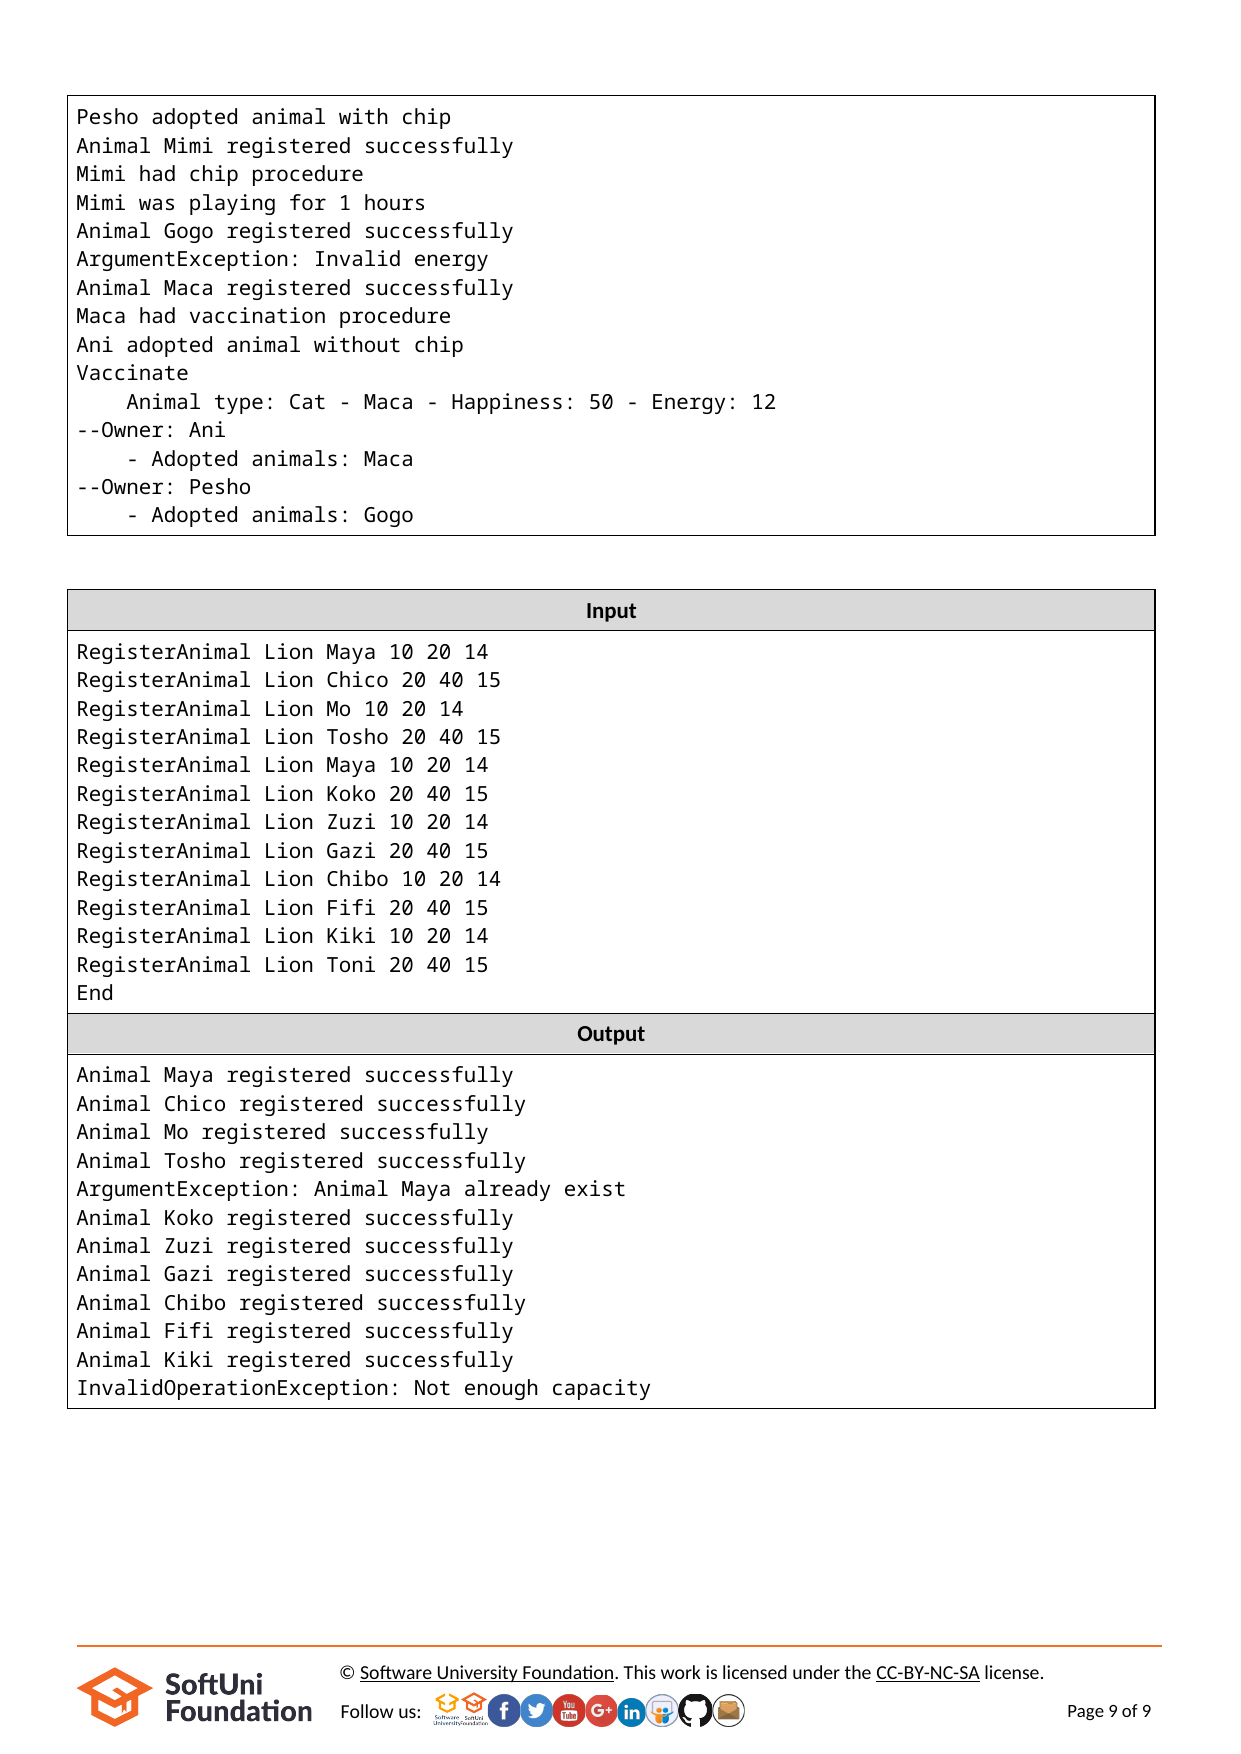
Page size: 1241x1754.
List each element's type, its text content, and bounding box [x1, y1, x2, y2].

table_cell Output [68, 1014, 1154, 1053]
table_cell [68, 96, 1154, 535]
table_cell Animal Maya registered successfully Animal Chico registered successfully Animal Mo registered successfully Animal Tosho registered successfully ArgumentException: Animal Maya already exist Animal Koko registered successfully Animal Zuzi registered successfully Animal Gazi registered successfully Animal Chibo registered successfully Animal Fifi registered successfully Animal Kiki registered successfully InvalidOperationException: Not enough capacity [68, 1055, 1154, 1408]
table_cell RegisterAnimal Lion Maya 10 20 14 RegisterAnimal Lion Chico 20 40 15 RegisterAnimal Lion Mo 10 20 14 RegisterAnimal Lion Tosho 20 40 15 RegisterAnimal Lion Maya 10 20 14 RegisterAnimal Lion Koko 20 40 15 RegisterAnimal Lion Zuzi 10 20 14 RegisterAnimal Lion Gazi 20 40 15 RegisterAnimal Lion Chibo 10 20 14 RegisterAnimal Lion Fifi 20 40 15 RegisterAnimal Lion Kiki 10 20 14 RegisterAnimal Lion Toni 20 40 15 End [68, 631, 1154, 1012]
picture [76, 1667, 312, 1727]
picture [433, 1692, 625, 1727]
picture [638, 1694, 745, 1727]
table_header Input [68, 590, 1154, 630]
